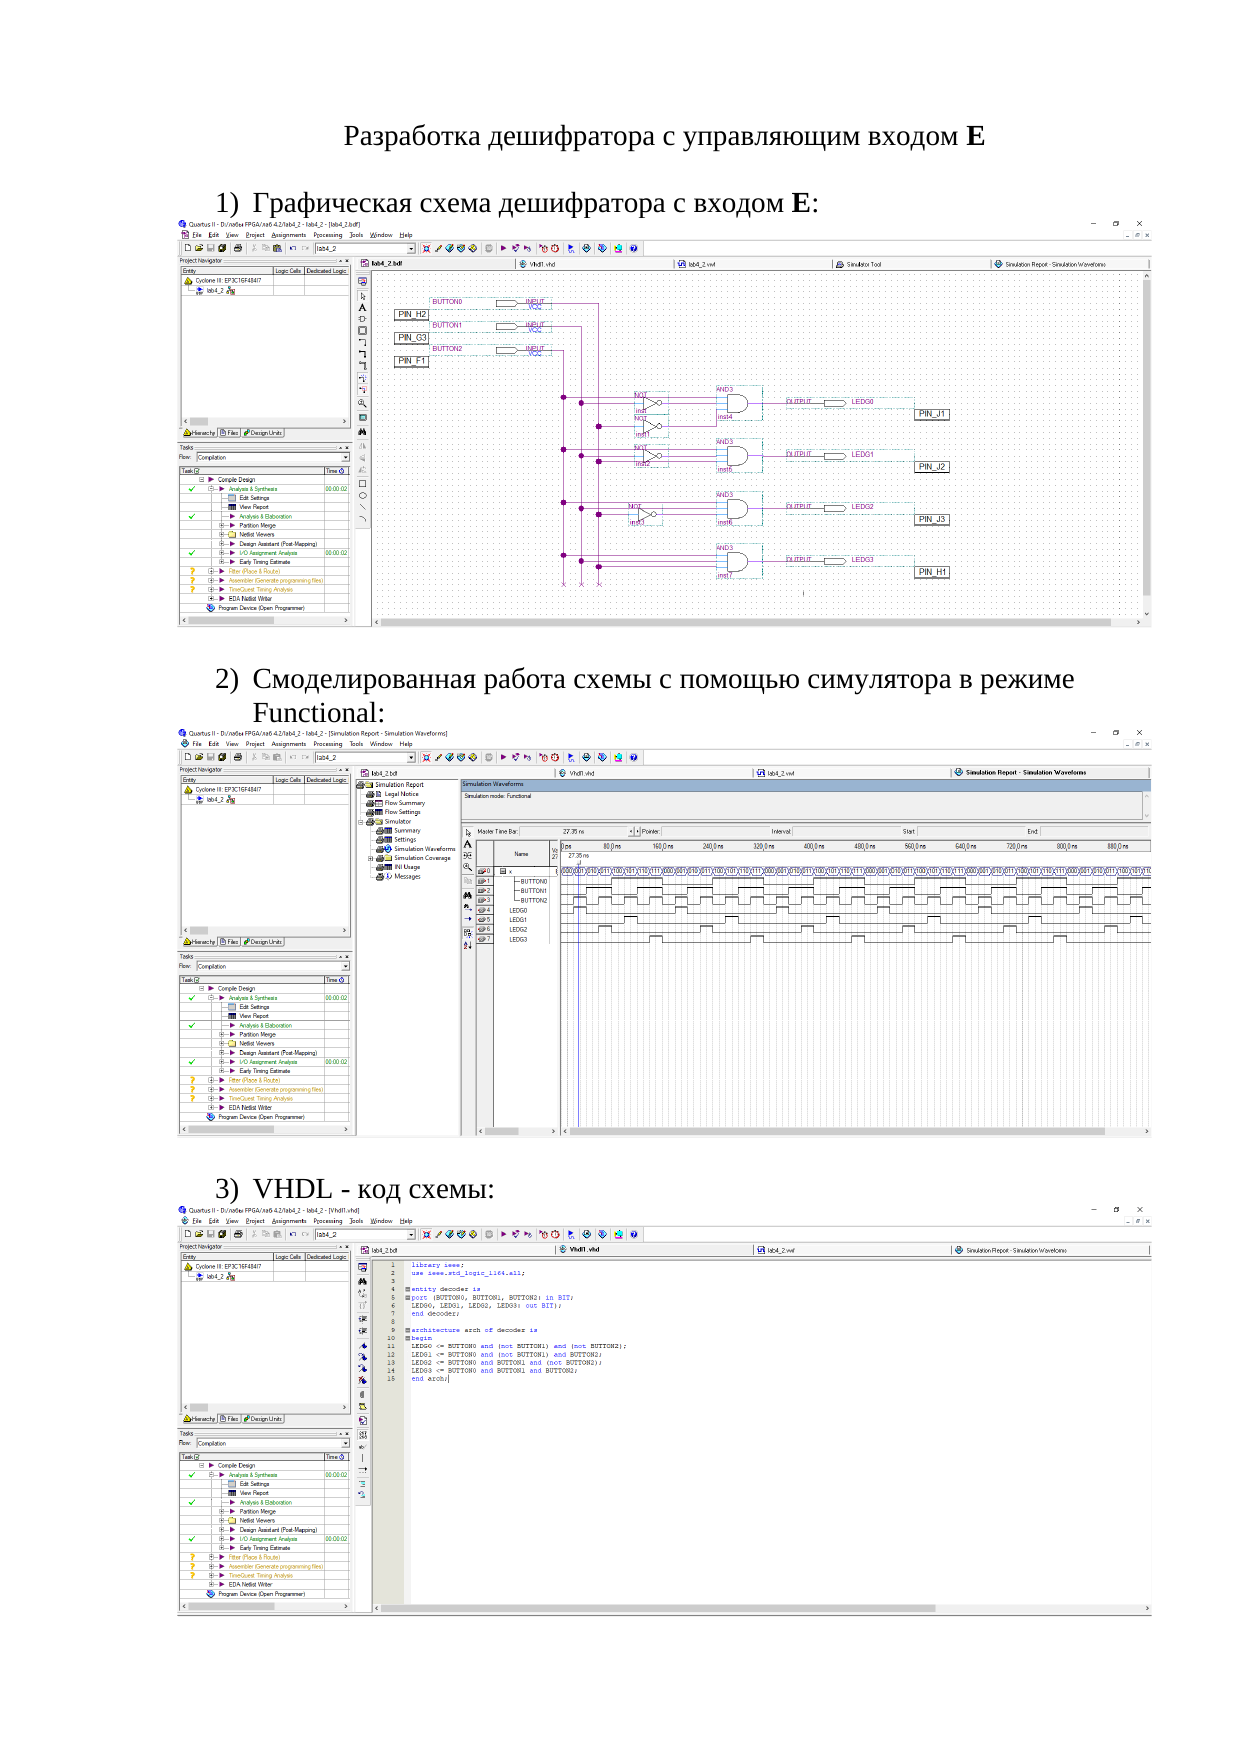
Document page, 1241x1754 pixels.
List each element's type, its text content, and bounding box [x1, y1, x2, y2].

list VHDL - код схемы: [215, 1171, 1152, 1204]
list Графическая схема дешифратора с входом Е: [215, 185, 1152, 218]
text Разработка дешифратора с управляющим входом E [177, 118, 1152, 152]
picture [177, 728, 1152, 1138]
list Смоделированная работа схемы с помощью симулятора в режиме Functional: [215, 661, 1152, 728]
picture [177, 1204, 1152, 1617]
picture [177, 218, 1152, 628]
